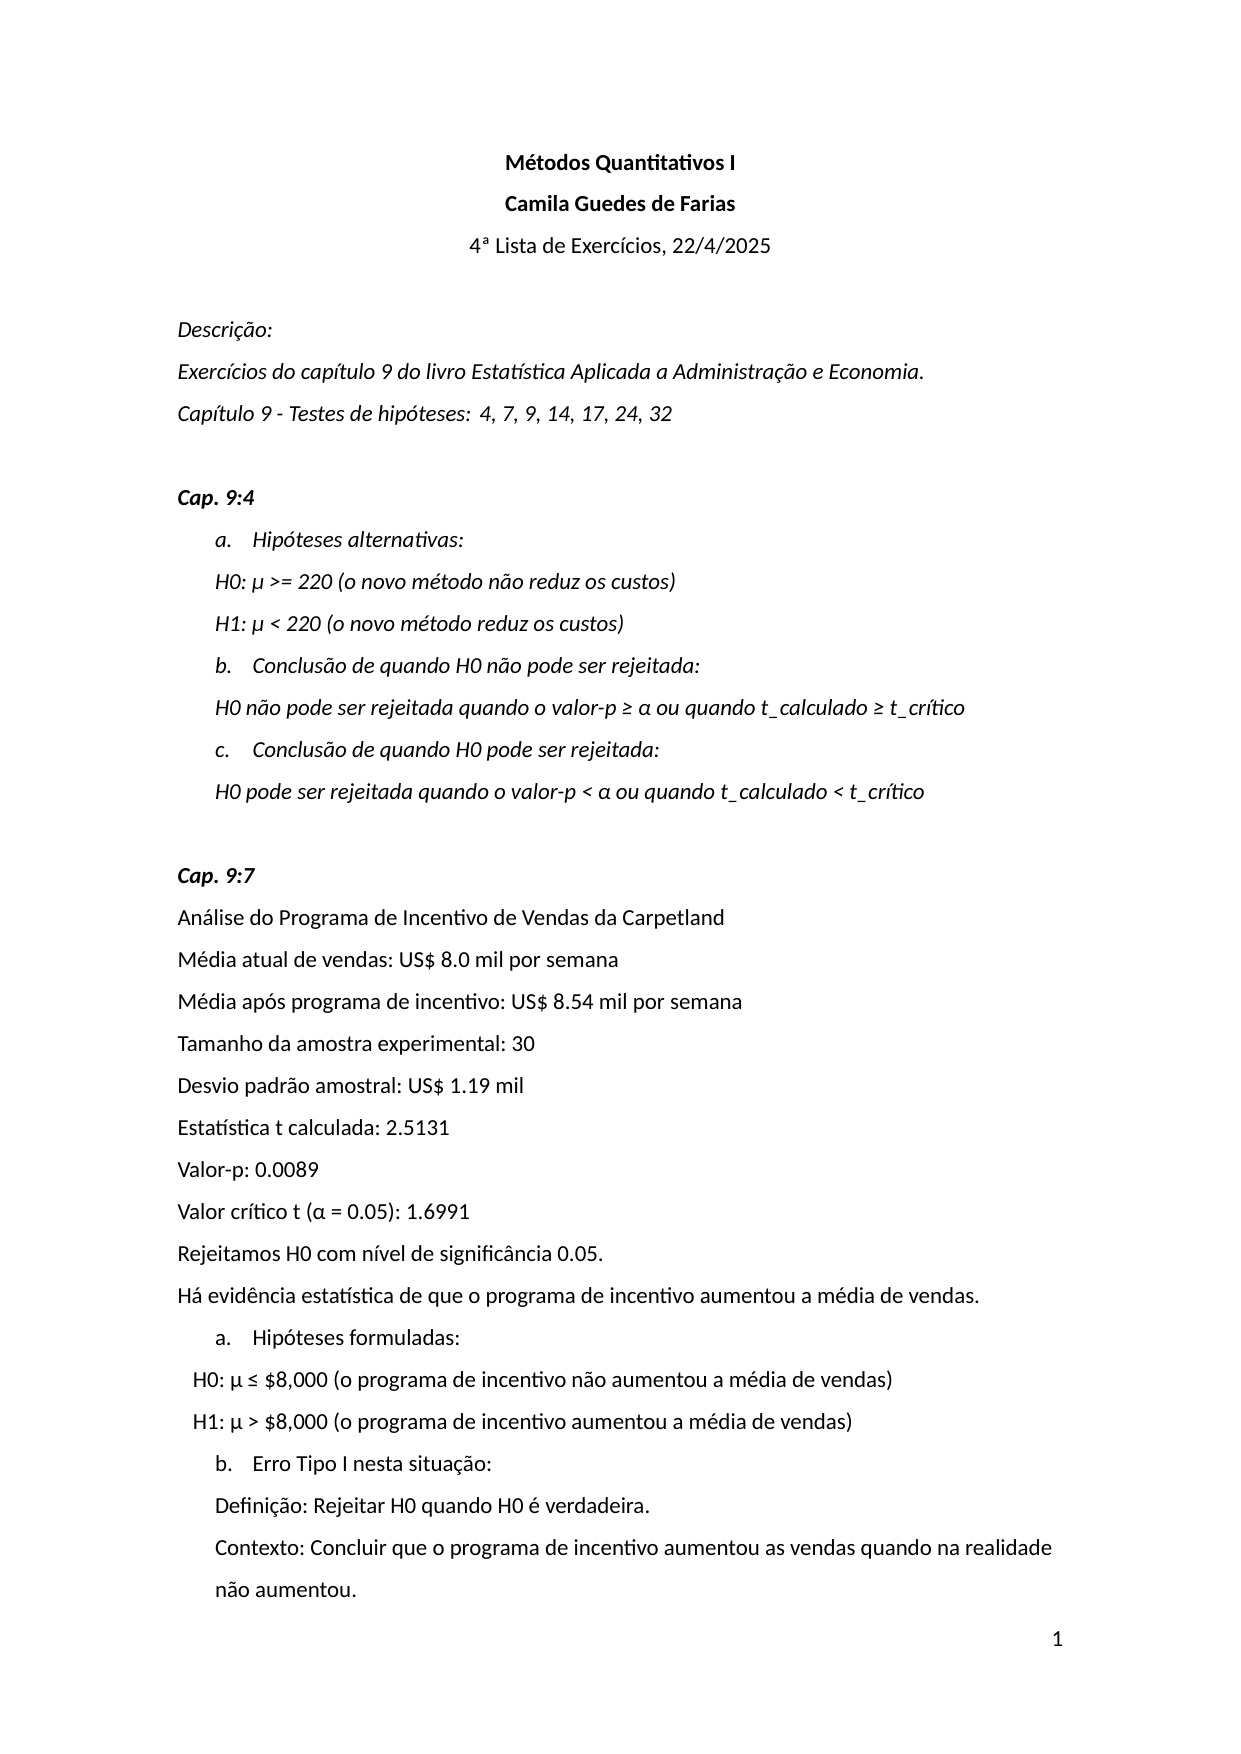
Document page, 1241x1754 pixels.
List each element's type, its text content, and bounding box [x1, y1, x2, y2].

text Métodos Quantitativos I [177, 148, 1063, 176]
text 4ª Lista de Exercícios, 22/4/2025 [177, 232, 1063, 259]
text H1: μ > $8,000 (o programa de incentivo aumentou a média de vendas) [177, 1407, 1063, 1435]
text Análise do Programa de Incentivo de Vendas da Carpetland [177, 903, 1063, 931]
text Cap. 9:7 [177, 861, 1063, 889]
text Tamanho da amostra experimental: 30 [177, 1029, 1063, 1057]
text Média após programa de incentivo: US$ 8.54 mil por semana [177, 987, 1063, 1015]
text H0: μ >= 220 (o novo método não reduz os custos) [215, 567, 1063, 595]
list Hipóteses formuladas: [215, 1323, 1063, 1351]
list Conclusão de quando H0 pode ser rejeitada: [215, 735, 1063, 763]
text Contexto: Concluir que o programa de incentivo aumentou as vendas quando na realidade não aumentou. [215, 1533, 1063, 1603]
text Cap. 9:4 [177, 483, 1063, 511]
text Valor crítico t (α = 0.05): 1.6991 [177, 1197, 1063, 1225]
text Camila Guedes de Farias [177, 189, 1063, 218]
text Média atual de vendas: US$ 8.0 mil por semana [177, 945, 1063, 973]
text Valor-p: 0.0089 [177, 1155, 1063, 1183]
text Rejeitamos H0 com nível de significância 0.05. [177, 1239, 1063, 1267]
text Desvio padrão amostral: US$ 1.19 mil [177, 1071, 1063, 1099]
text Definição: Rejeitar H0 quando H0 é verdadeira. [215, 1491, 1063, 1519]
text Há evidência estatística de que o programa de incentivo aumentou a média de vendas. [177, 1281, 1063, 1309]
text H0 pode ser rejeitada quando o valor-p < α ou quando t_calculado < t_crítico [215, 777, 1063, 805]
text H1: μ < 220 (o novo método reduz os custos) [215, 609, 1063, 637]
text H0: μ ≤ $8,000 (o programa de incentivo não aumentou a média de vendas) [177, 1365, 1063, 1393]
list Hipóteses alternativas: [215, 525, 1063, 553]
text Descrição: [177, 316, 1063, 343]
text H0 não pode ser rejeitada quando o valor-p ≥ α ou quando t_calculado ≥ t_crítico [215, 693, 1063, 721]
text Estatística t calculada: 2.5131 [177, 1113, 1063, 1141]
list Erro Tipo I nesta situação: [215, 1449, 1063, 1477]
text Capítulo 9 - Testes de hipóteses: 4, 7, 9, 14, 17, 24, 32 [177, 399, 1063, 427]
text Exercícios do capítulo 9 do livro Estatística Aplicada a Administração e Economia. [177, 357, 1063, 386]
list Conclusão de quando H0 não pode ser rejeitada: [215, 651, 1063, 679]
